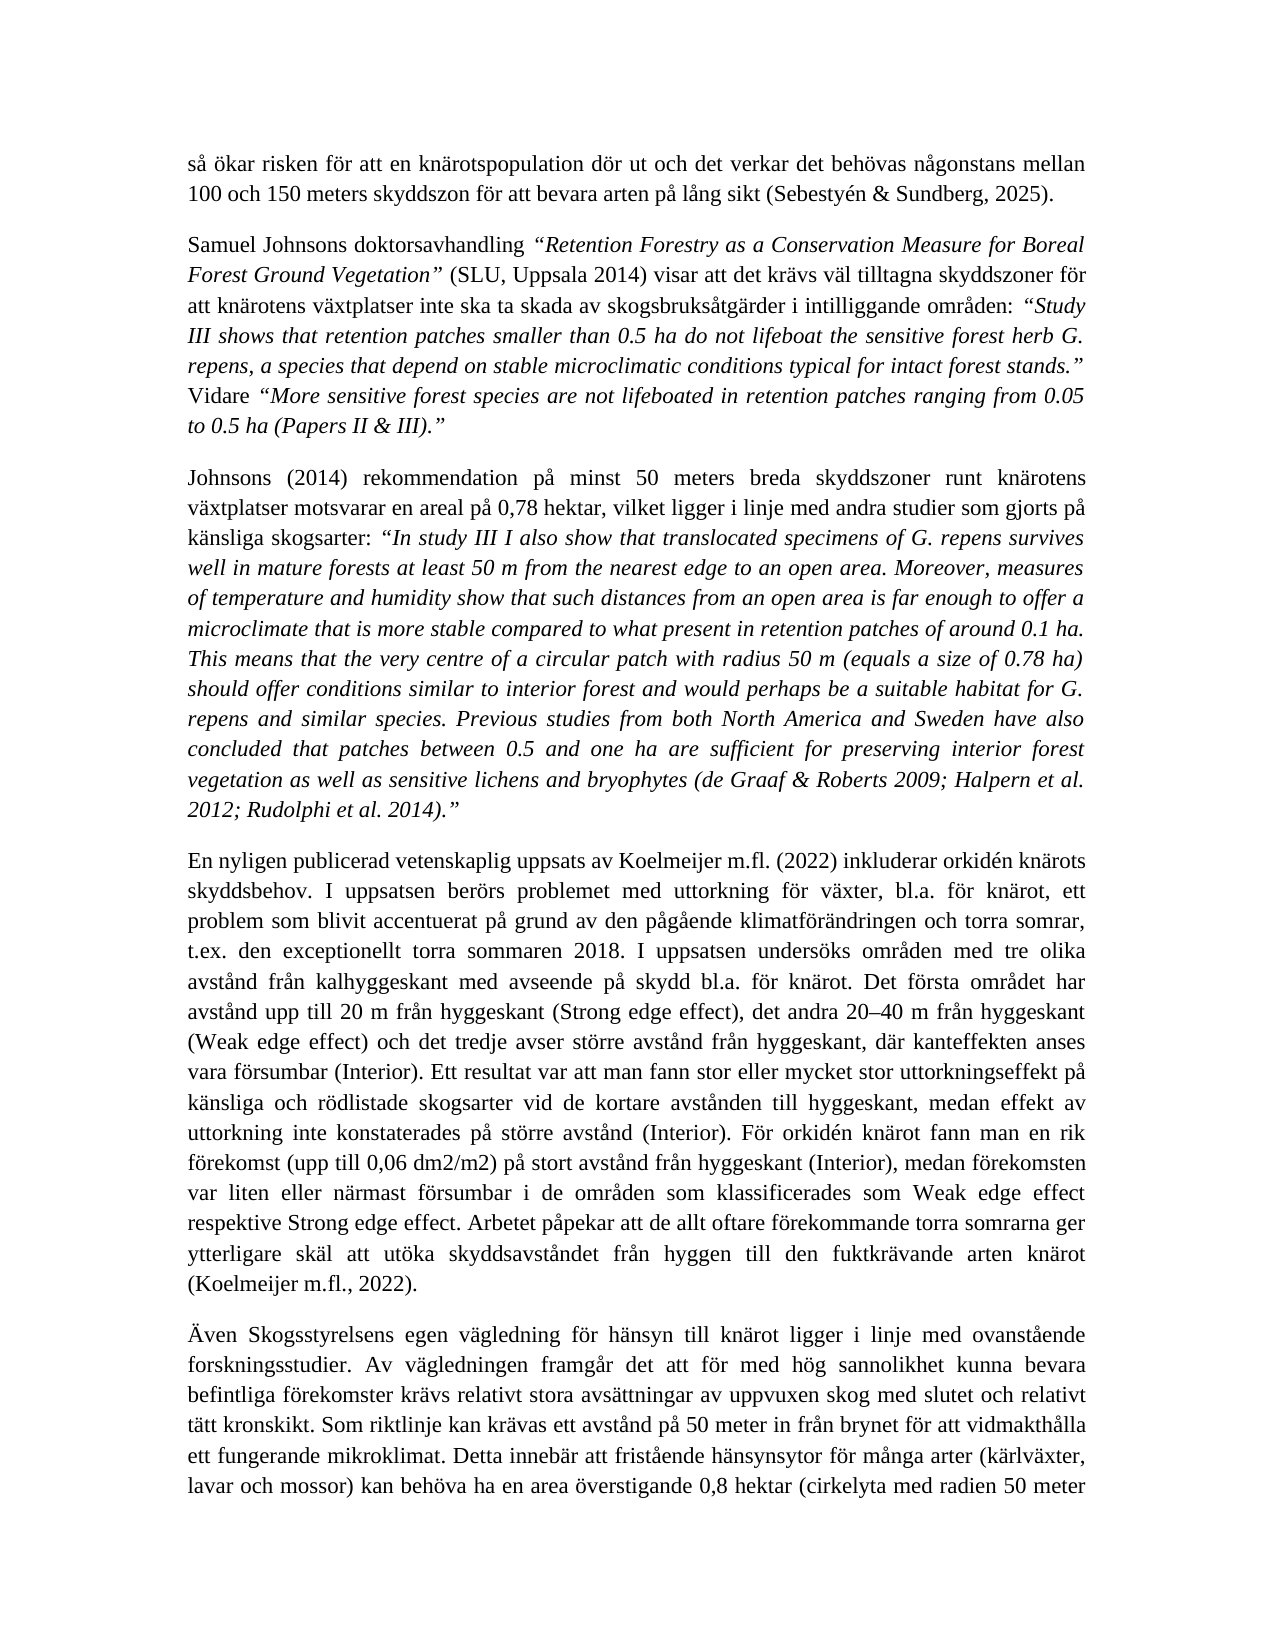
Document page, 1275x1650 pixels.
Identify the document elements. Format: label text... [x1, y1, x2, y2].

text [187, 1321, 1087, 1498]
text Johnsons (2014) rekommendation på minst 50 meters breda skyddszoner runt knärotens växtplatser motsvarar en areal på 0,78 hektar, vilket ligger i linje med andra studier som gjorts på känsliga skogsarter: “In study III I also show that translocated specimens of G. repens survives well in mature forests at least 50 m from the nearest edge to an open area. Moreover, measures of temperature and humidity show that such distances from an open area is far enough to offer a microclimate that is more stable compared to what present in retention patches of around 0.1 ha. This means that the very centre of a circular patch with radius 50 m (equals a size of 0.78 ha) should offer conditions similar to interior forest and would perhaps be a suitable habitat for G. repens and similar species. Previous studies from both North America and Sweden have also concluded that patches between 0.5 and one ha are sufficient for preserving interior forest vegetation as well as sensitive lichens and bryophytes (de Graaf & Roberts 2009; Halpern et al. 2012; Rudolphi et al. 2014).” [187, 463, 1087, 822]
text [187, 150, 1087, 207]
text En nyligen publicerad vetenskaplig uppsats av Koelmeijer m.fl. (2022) inkluderar orkidén knärots skyddsbehov. I uppsatsen berörs problemet med uttorkning för växter, bl.a. för knärot, ett problem som blivit accentuerat på grund av den pågående klimatförändringen och torra somrar, t.ex. den exceptionellt torra sommaren 2018. I uppsatsen undersöks områden med tre olika avstånd från kalhyggeskant med avseende på skydd bl.a. för knärot. Det första området har avstånd upp till 20 m från hyggeskant (Strong edge effect), det andra 20–40 m från hyggeskant (Weak edge effect) och det tredje avser större avstånd från hyggeskant, där kanteffekten anses vara försumbar (Interior). Ett resultat var att man fann stor eller mycket stor uttorkningseffekt på känsliga och rödlistade skogsarter vid de kortare avstånden till hyggeskant, medan effekt av uttorkning inte konstaterades på större avstånd (Interior). För orkidén knärot fann man en rik förekomst (upp till 0,06 dm2/m2) på stort avstånd från hyggeskant (Interior), medan förekomsten var liten eller närmast försumbar i de områden som klassificerades som Weak edge effect respektive Strong edge effect. Arbetet påpekar att de allt oftare förekommande torra somrarna ger ytterligare skäl att utöka skyddsavståndet från hyggen till den fuktkrävande arten knärot (Koelmeijer m.fl., 2022). [187, 847, 1087, 1296]
text Samuel Johnsons doktorsavhandling “Retention Forestry as a Conservation Measure for Boreal Forest Ground Vegetation” (SLU, Uppsala 2014) visar att det krävs väl tilltagna skyddszoner för att knärotens växtplatser inte ska ta skada av skogsbruksåtgärder i intilliggande områden: “Study III shows that retention patches smaller than 0.5 ha do not lifeboat the sensitive forest herb G. repens, a species that depend on stable microclimatic conditions typical for intact forest stands.” Vidare “More sensitive forest species are not lifeboated in retention patches ranging from 0.05 to 0.5 ha (Papers II & III).” [187, 231, 1087, 439]
